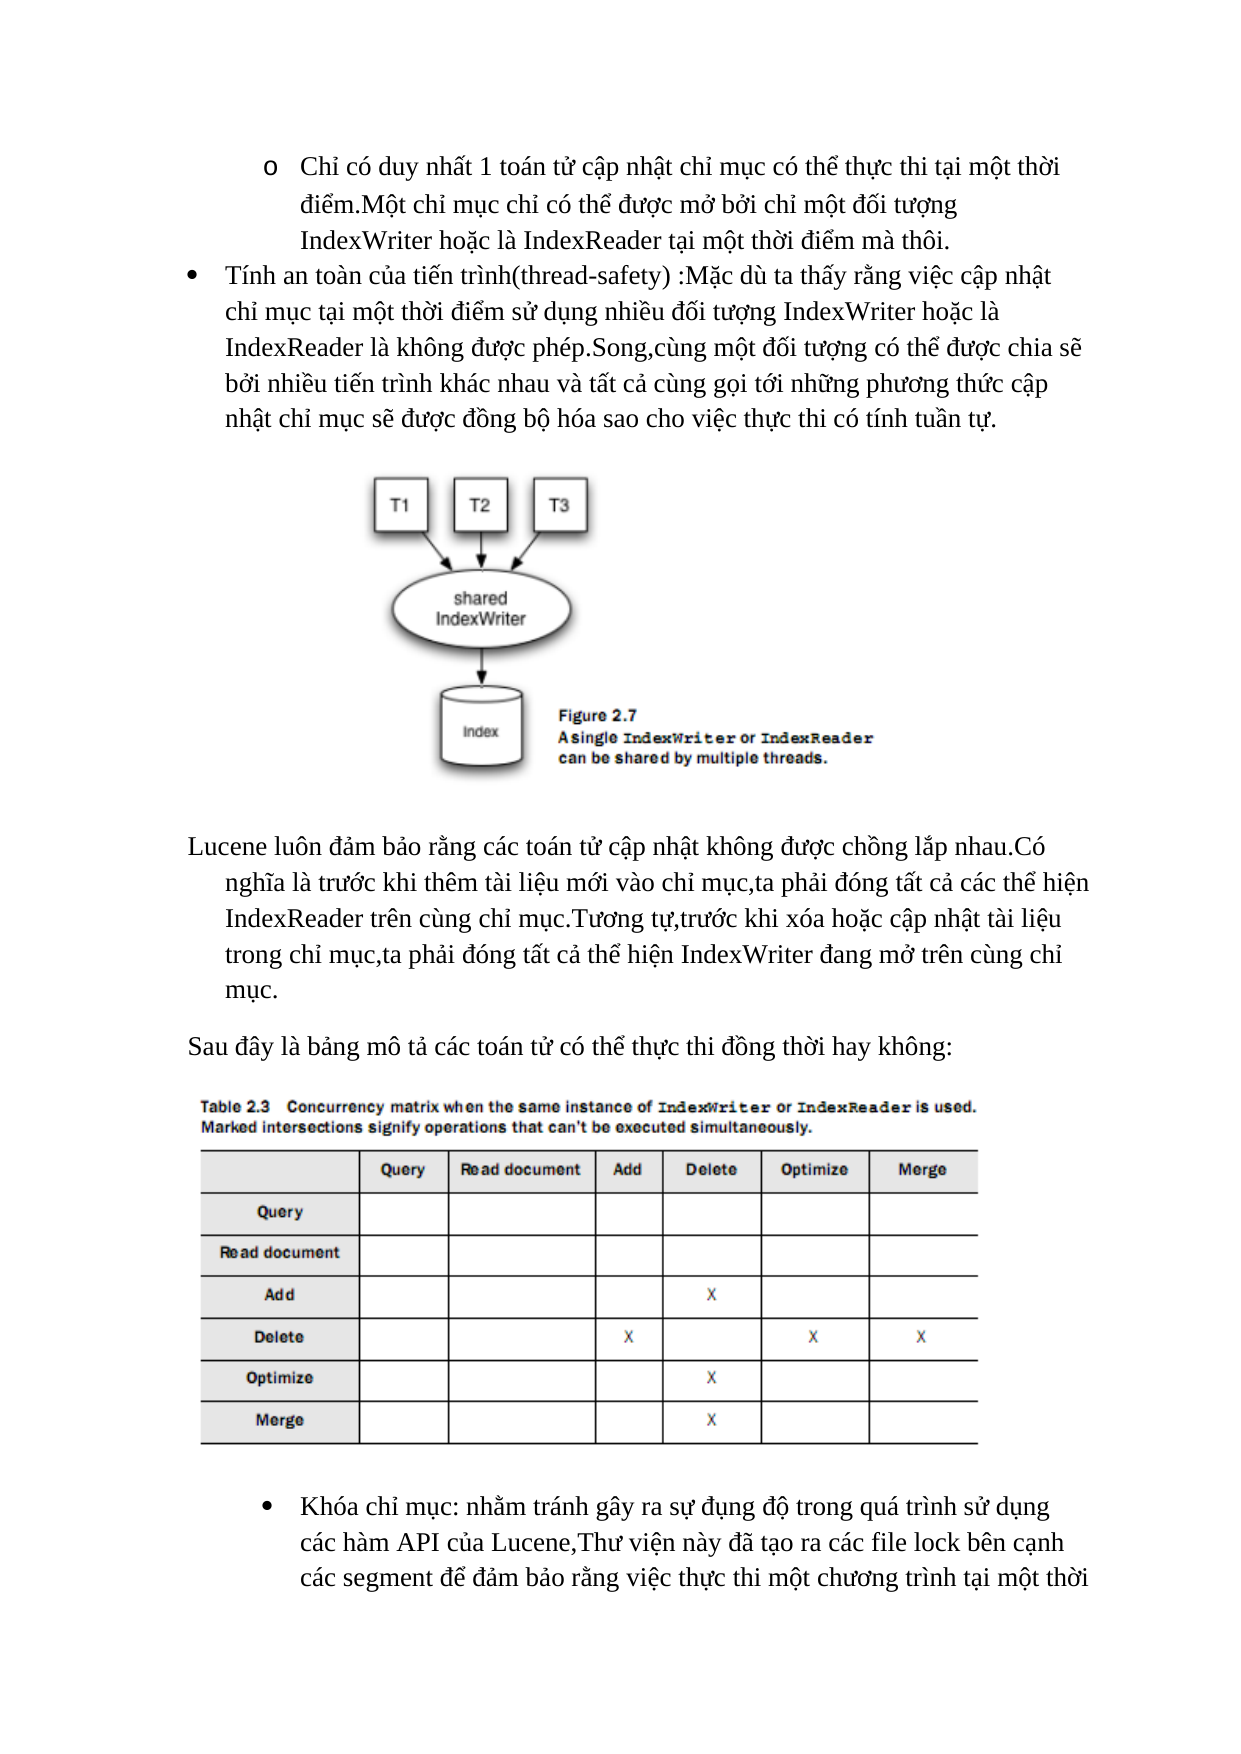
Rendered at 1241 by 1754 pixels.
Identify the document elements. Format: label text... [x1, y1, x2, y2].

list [262, 1490, 1090, 1592]
picture [324, 438, 953, 806]
list Tính an toàn của tiến trình(thread-safety) :Mặc dù ta thấy rằng việc cập nhật chỉ mục tại một thời điểm sử dụng nhiều đối tượng IndexWriter hoặc là IndexReader là không được phép.Song,cùng một đối tượng có thể được chia sẽ bởi nhiều tiến trình khác nhau và tất cả cùng gọi tới những phương thức cập nhật chỉ mục sẽ được đồng bộ hóa sao cho việc thực thi có tính tuần tự. [187, 259, 1090, 434]
text Lucene luôn đảm bảo rằng các toán tử cập nhật không được chồng lắp nhau.Có nghĩa là trước khi thêm tài liệu mới vào chỉ mục,ta phải đóng tất cả các thể hiện IndexReader trên cùng chỉ mục.Tương tự,trước khi xóa hoặc cập nhật tài liệu trong chỉ mục,ta phải đóng tất cả thể hiện IndexWriter đang mở trên cùng chỉ mục. [187, 831, 1090, 1004]
text Sau đây là bảng mô tả các toán tử có thể thực thi đồng thời hay không: [187, 1030, 1090, 1061]
list Chỉ có duy nhất 1 toán tử cập nhật chỉ mục có thể thực thi tại một thời điểm.Một chỉ mục chỉ có thể được mở bởi chỉ một đối tượng IndexWriter hoặc là IndexReader tại một thời điểm mà thôi. [262, 150, 1090, 255]
picture [187, 1086, 1008, 1465]
